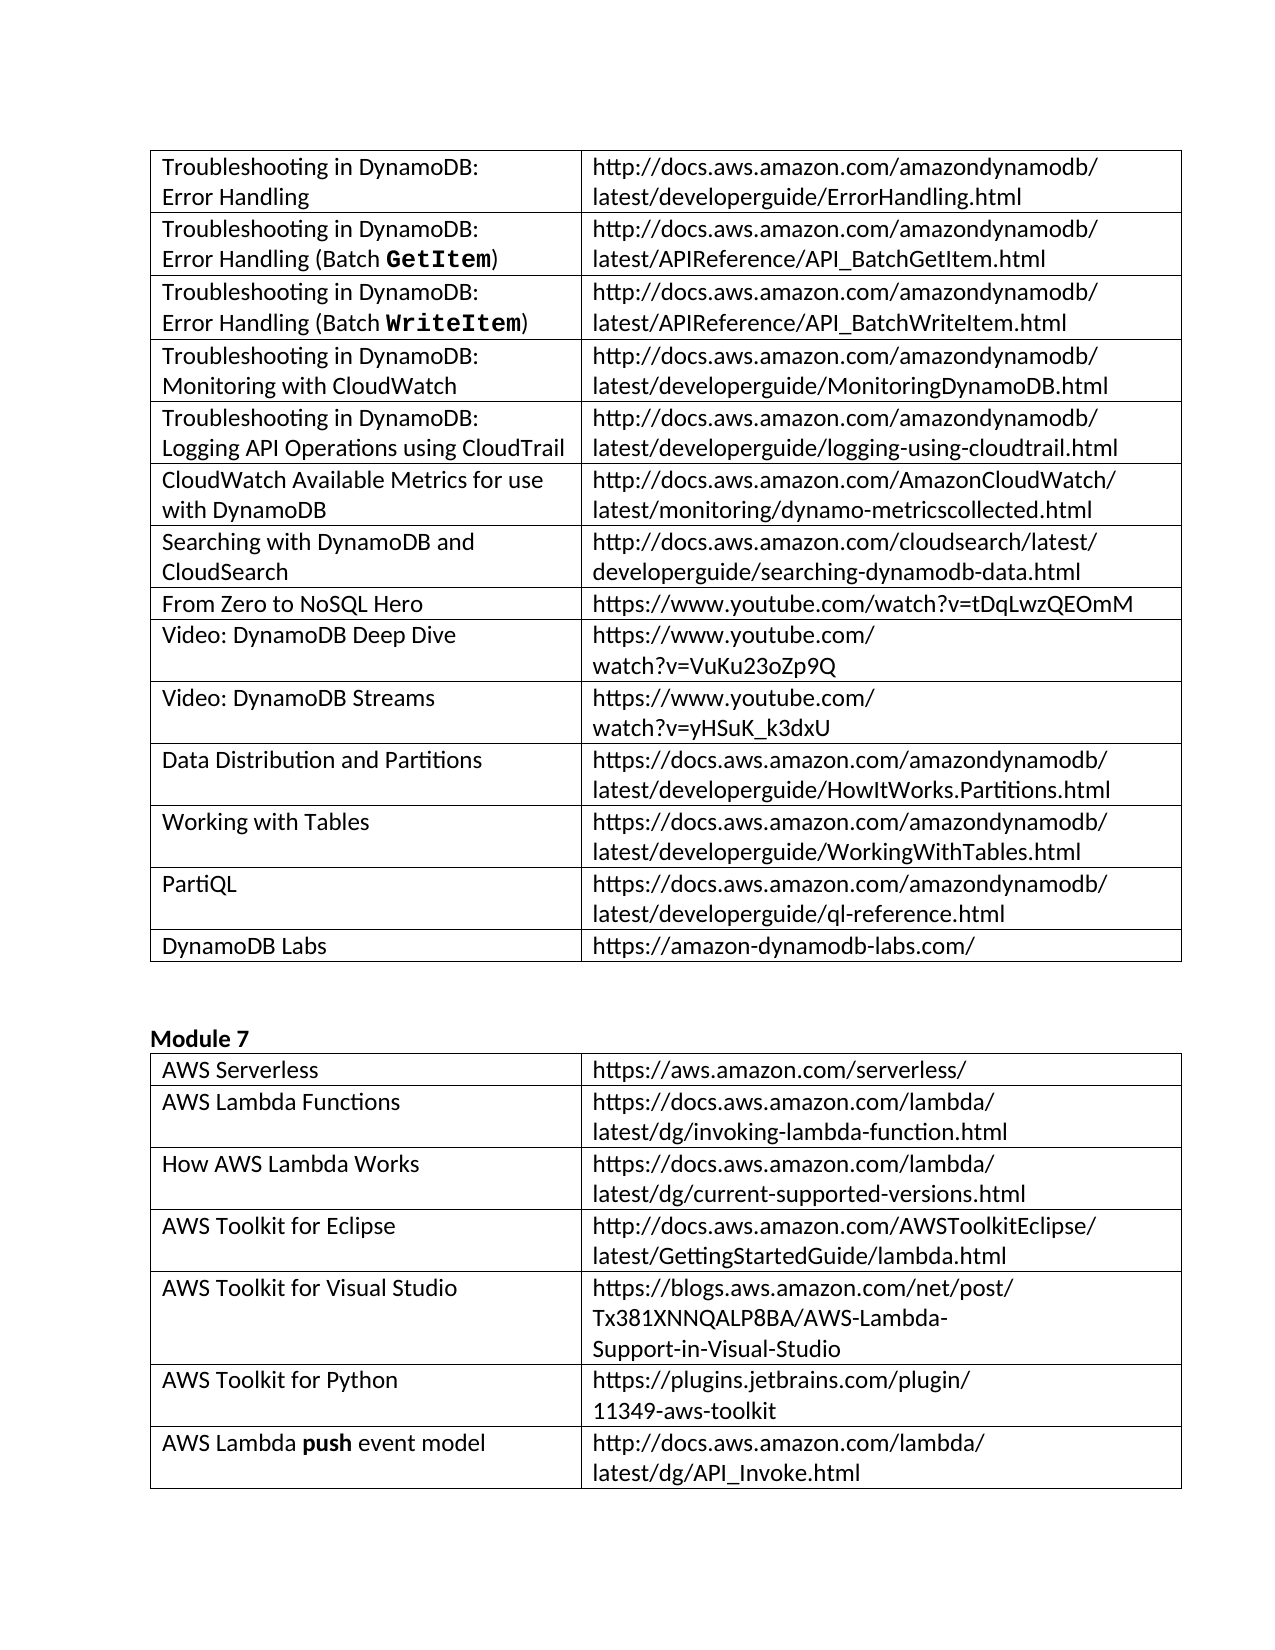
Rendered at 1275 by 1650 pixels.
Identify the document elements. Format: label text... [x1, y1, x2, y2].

table_header AWS Serverless [151, 1054, 581, 1085]
table_cell https://www.youtube.com/watch?v=tDqLwzQEOmM [582, 588, 1181, 619]
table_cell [151, 151, 581, 212]
table_cell How AWS Lambda Works [151, 1148, 581, 1209]
table_cell Troubleshooting in DynamoDB: Logging API Operations using CloudTrail [151, 402, 581, 463]
table_cell https://docs.aws.amazon.com/amazondynamodb/latest/developerguide/HowItWorks.Partitions.html [582, 744, 1181, 805]
table_cell Video: DynamoDB Streams [151, 682, 581, 743]
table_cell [582, 1427, 1181, 1488]
table_cell https://docs.aws.amazon.com/amazondynamodb/latest/developerguide/WorkingWithTables.html [582, 806, 1181, 867]
table_cell https://docs.aws.amazon.com/lambda/ latest/dg/invoking-lambda-function.html [582, 1086, 1181, 1147]
table_cell AWS Toolkit for Eclipse [151, 1210, 581, 1271]
table_cell http://docs.aws.amazon.com/cloudsearch/latest/developerguide/searching-dynamodb-data.html [582, 526, 1181, 587]
table_cell From Zero to NoSQL Hero [151, 588, 581, 619]
table_cell Video: DynamoDB Deep Dive [151, 620, 581, 681]
table_cell Troubleshooting in DynamoDB: Monitoring with CloudWatch [151, 340, 581, 401]
table_cell Troubleshooting in DynamoDB: Error Handling (Batch GetItem) [151, 213, 581, 275]
table_cell http://docs.aws.amazon.com/amazondynamodb/latest/developerguide/ErrorHandling.html [582, 151, 1181, 212]
table_cell https://docs.aws.amazon.com/lambda/ latest/dg/current-supported-versions.html [582, 1148, 1181, 1209]
table_cell Searching with DynamoDB and CloudSearch [151, 526, 581, 587]
table_cell https://amazon-dynamodb-labs.com/ [582, 930, 1181, 961]
table_cell Working with Tables [151, 806, 581, 867]
table_cell https://plugins.jetbrains.com/plugin/ 11349-aws-toolkit [582, 1365, 1181, 1426]
table_header https://aws.amazon.com/serverless/ [582, 1054, 1181, 1085]
table_cell http://docs.aws.amazon.com/AWSToolkitEclipse/ latest/GettingStartedGuide/lambda.html [582, 1210, 1181, 1271]
table_cell http://docs.aws.amazon.com/amazondynamodb/latest/developerguide/logging-using-cloudtrail.html [582, 402, 1181, 463]
table_cell https://blogs.aws.amazon.com/net/post/ Tx381XNNQALP8BA/AWS-Lambda- Support-in-Visual-Studio [582, 1272, 1181, 1364]
table_cell http://docs.aws.amazon.com/amazondynamodb/latest/developerguide/MonitoringDynamoDB.html [582, 340, 1181, 401]
table_cell https://www.youtube.com/ watch?v=VuKu23oZp9Q [582, 620, 1181, 681]
table_cell AWS Lambda push event model [151, 1427, 581, 1488]
table_cell https://www.youtube.com/ watch?v=yHSuK_k3dxU [582, 682, 1181, 743]
table_cell http://docs.aws.amazon.com/amazondynamodb/latest/APIReference/API_BatchGetItem.html [582, 213, 1181, 275]
table_cell Data Distribution and Partitions [151, 744, 581, 805]
table_cell http://docs.aws.amazon.com/AmazonCloudWatch/latest/monitoring/dynamo-metricscollected.html [582, 464, 1181, 525]
text Module 7 [150, 1023, 1125, 1053]
table_cell Troubleshooting in DynamoDB: Error Handling (Batch WriteItem) [151, 276, 581, 339]
table_cell PartiQL [151, 868, 581, 929]
table_cell AWS Lambda Functions [151, 1086, 581, 1147]
table_cell DynamoDB Labs [151, 930, 581, 961]
table_cell http://docs.aws.amazon.com/amazondynamodb/latest/APIReference/API_BatchWriteItem.html [582, 276, 1181, 339]
table_cell https://docs.aws.amazon.com/amazondynamodb/latest/developerguide/ql-reference.html [582, 868, 1181, 929]
table_cell CloudWatch Available Metrics for use with DynamoDB [151, 464, 581, 525]
table_cell AWS Toolkit for Visual Studio [151, 1272, 581, 1364]
table_cell AWS Toolkit for Python [151, 1365, 581, 1426]
